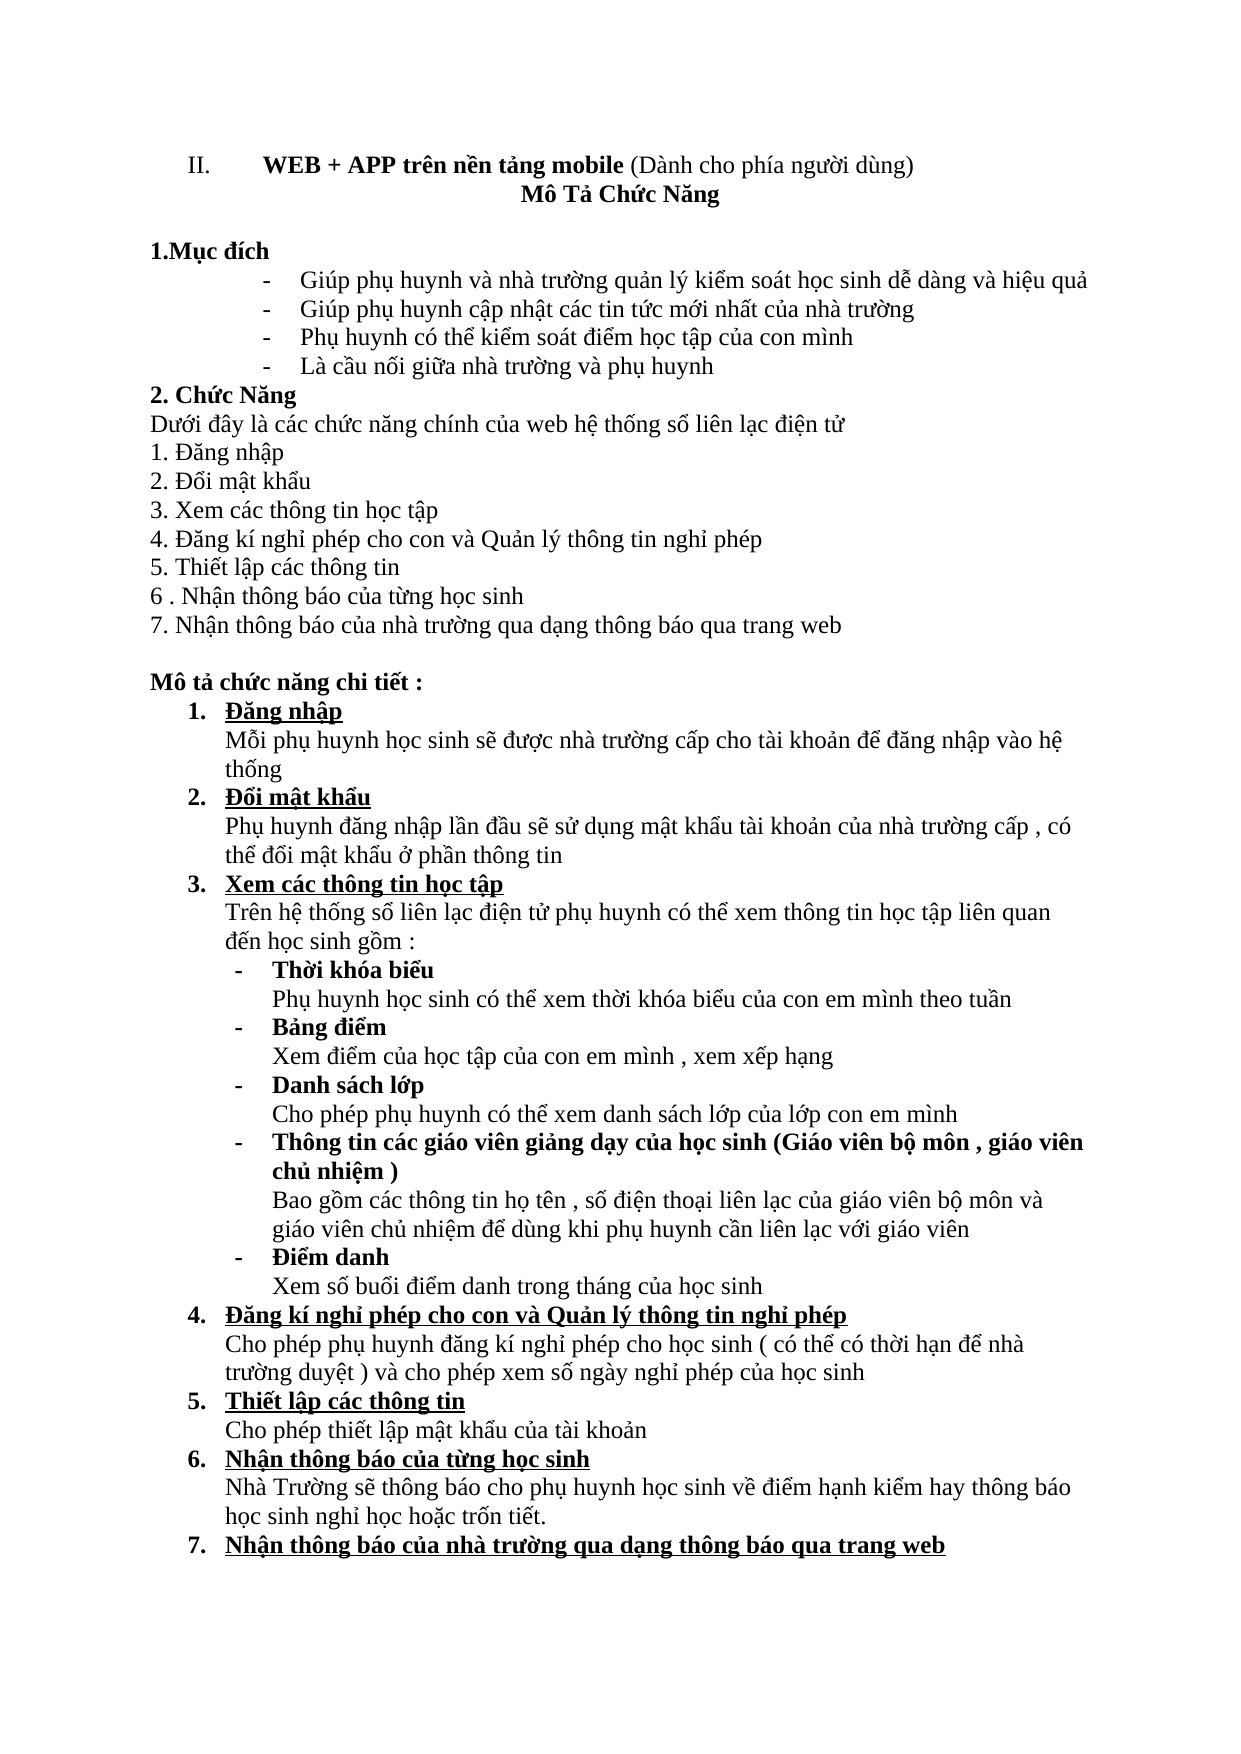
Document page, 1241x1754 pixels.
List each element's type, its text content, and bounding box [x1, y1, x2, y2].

list Trên hệ thống sổ liên lạc điện tử phụ huynh có thể xem thông tin học tập liên quan đến học sinh gồm : [225, 897, 1090, 955]
list Là cầu nối giữa nhà trường và phụ huynh [262, 351, 1090, 380]
text Mô tả chức năng chi tiết : [150, 667, 1090, 696]
list Thời khóa biểu [234, 955, 1090, 984]
list Bảng điểm [234, 1012, 1090, 1041]
list Cho phép phụ huynh có thể xem danh sách lớp của lớp con em mình [272, 1099, 1090, 1127]
list Nhận thông báo của nhà trường qua dạng thông báo qua trang web [187, 1530, 1090, 1559]
list Thông tin các giáo viên giảng dạy của học sinh (Giáo viên bộ môn , giáo viên chủ nhiệm ) [234, 1127, 1090, 1185]
text 2. Đổi mật khẩu [150, 466, 1090, 495]
list Phụ huynh học sinh có thể xem thời khóa biểu của con em mình theo tuần [272, 984, 1090, 1012]
list Thiết lập các thông tin [187, 1386, 1090, 1415]
list Đăng kí nghỉ phép cho con và Quản lý thông tin nghỉ phép [187, 1300, 1090, 1329]
list WEB + APP trên nền tảng mobile (Dành cho phía người dùng) [187, 150, 1090, 179]
list Điểm danh [234, 1242, 1090, 1271]
list Mỗi phụ huynh học sinh sẽ được nhà trường cấp cho tài khoản để đăng nhập vào hệ thống [225, 725, 1090, 782]
list Giúp phụ huynh và nhà trường quản lý kiểm soát học sinh dễ dàng và hiệu quả [262, 265, 1090, 294]
text 6 . Nhận thông báo của từng học sinh [150, 581, 1090, 610]
list Nhận thông báo của từng học sinh [187, 1444, 1090, 1472]
list Xem các thông tin học tập [187, 869, 1090, 897]
list Danh sách lớp [234, 1070, 1090, 1099]
list Bao gồm các thông tin họ tên , số điện thoại liên lạc của giáo viên bộ môn và giáo viên chủ nhiệm để dùng khi phụ huynh cần liên lạc với giáo viên [272, 1185, 1090, 1242]
text 4. Đăng kí nghỉ phép cho con và Quản lý thông tin nghỉ phép [150, 524, 1090, 552]
text 1. Đăng nhập [150, 437, 1090, 466]
text 7. Nhận thông báo của nhà trường qua dạng thông báo qua trang web [150, 610, 1090, 639]
list Đăng nhập [187, 696, 1090, 725]
list Đổi mật khẩu [187, 782, 1090, 811]
list Giúp phụ huynh cập nhật các tin tức mới nhất của nhà trường [262, 294, 1090, 322]
text Cho phép thiết lập mật khẩu của tài khoản [225, 1415, 1090, 1444]
text 2. Chức Năng [150, 380, 1090, 409]
text Dưới đây là các chức năng chính của web hệ thống sổ liên lạc điện tử [150, 409, 1090, 437]
list Phụ huynh đăng nhập lần đầu sẽ sử dụng mật khẩu tài khoản của nhà trường cấp , có thể đổi mật khẩu ở phần thông tin [225, 811, 1090, 869]
text 5. Thiết lập các thông tin [150, 552, 1090, 581]
list Phụ huynh có thể kiểm soát điểm học tập của con mình [262, 322, 1090, 351]
list Nhà Trường sẽ thông báo cho phụ huynh học sinh về điểm hạnh kiểm hay thông báo học sinh nghỉ học hoặc trốn tiết. [225, 1472, 1090, 1530]
text 3. Xem các thông tin học tập [150, 495, 1090, 524]
text Mô Tả Chức Năng [150, 179, 1090, 207]
list Xem điểm của học tập của con em mình , xem xếp hạng [272, 1041, 1090, 1070]
list Cho phép phụ huynh đăng kí nghỉ phép cho học sinh ( có thể có thời hạn để nhà trường duyệt ) và cho phép xem số ngày nghỉ phép của học sinh [225, 1329, 1090, 1386]
text 1.Mục đích [150, 236, 1090, 265]
list Xem số buổi điểm danh trong tháng của học sinh [272, 1271, 1090, 1300]
